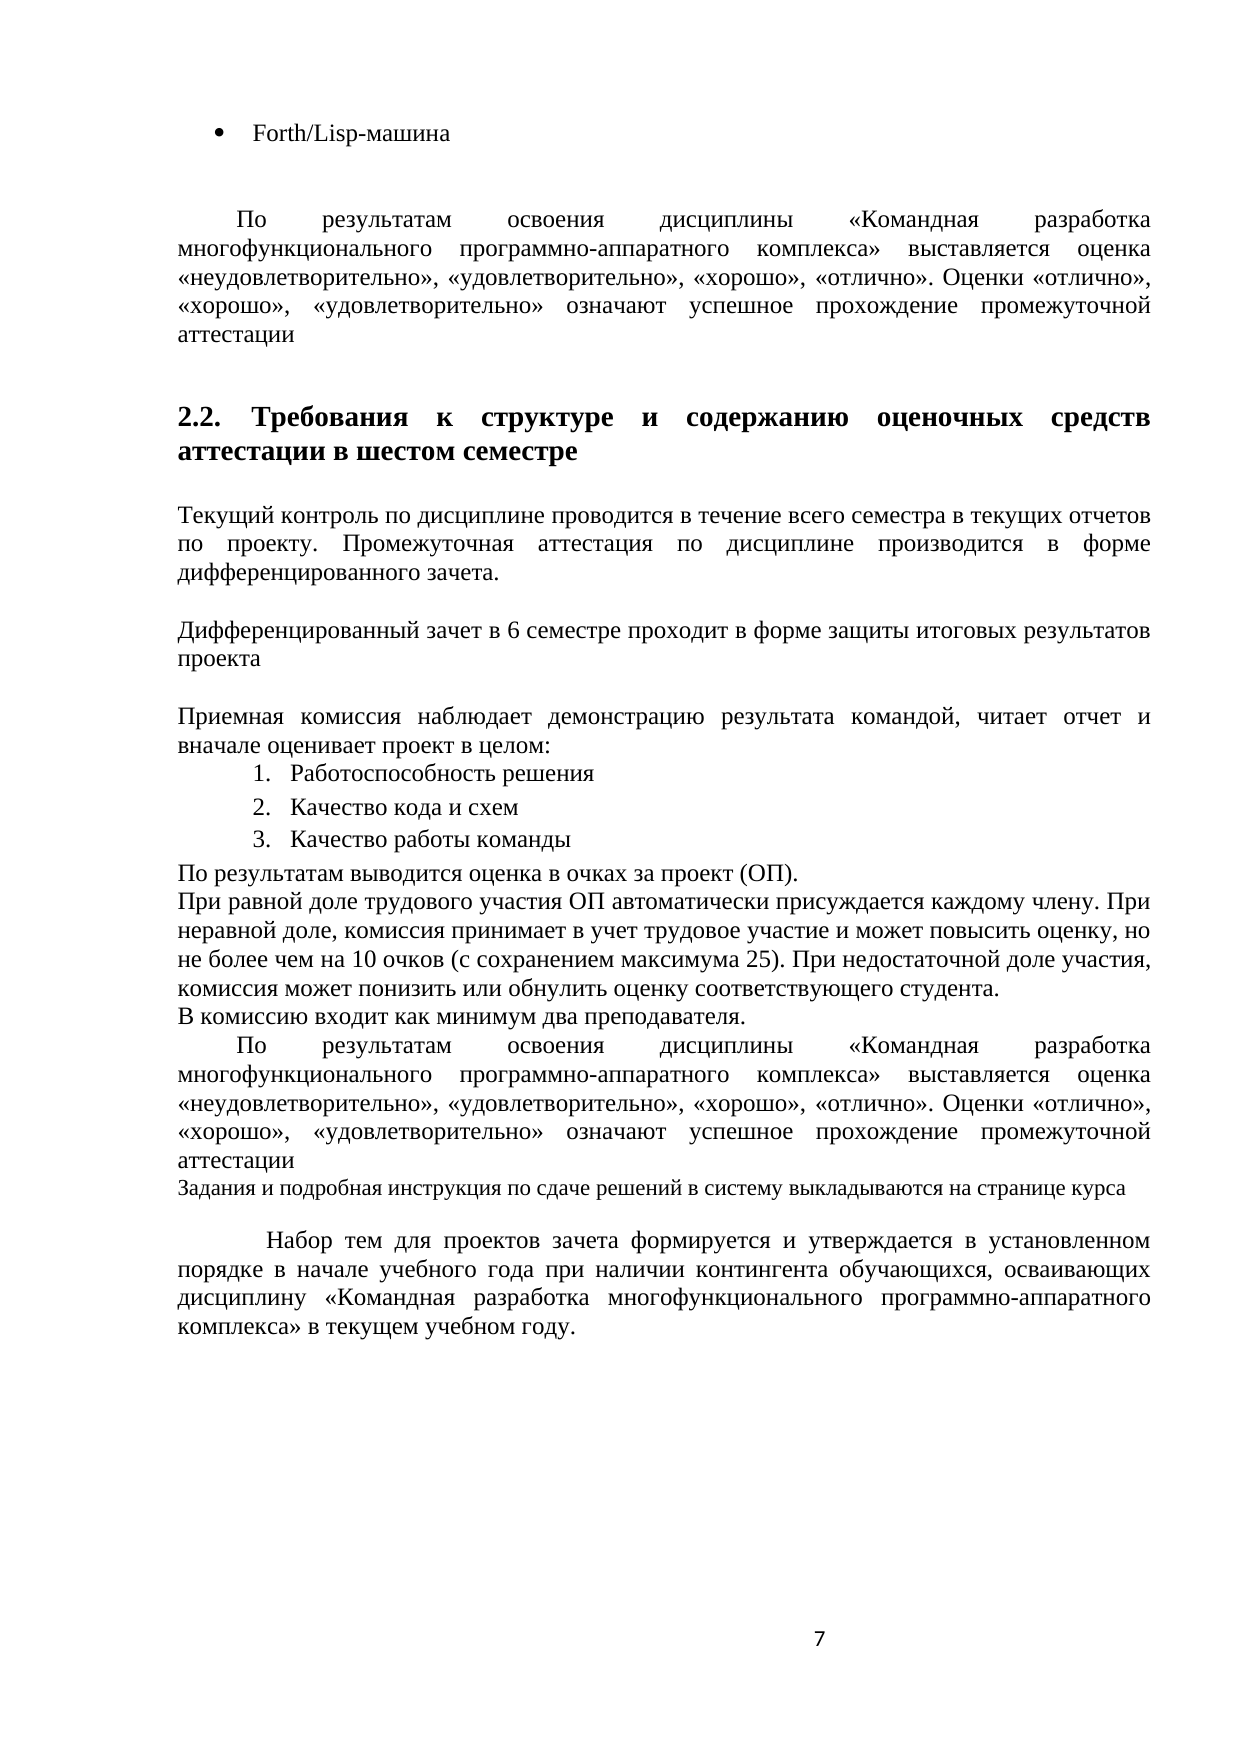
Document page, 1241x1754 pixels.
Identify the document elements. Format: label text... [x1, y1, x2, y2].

text Текущий контроль по дисциплине проводится в течение всего семестра в текущих отчетов по проекту. Промежуточная аттестация по дисциплине производится в форме дифференцированного зачета. [177, 500, 1152, 586]
text По результатам освоения дисциплины «Командная разработка многофункционального программно-аппаратного комплекса» выставляется оценка «неудовлетворительно», «удовлетворительно», «хорошо», «отлично». Оценки «отлично», «хорошо», «удовлетворительно» означают успешное прохождение промежуточной аттестации [177, 204, 1152, 348]
text Набор тем для проектов зачета формируется и утверждается в установленном порядке в начале учебного года при наличии контингента обучающихся, осваивающих дисциплину «Командная разработка многофункционального программно-аппаратного комплекса» в текущем учебном году. [177, 1225, 1152, 1340]
text По результатам освоения дисциплины «Командная разработка многофункционального программно-аппаратного комплекса» выставляется оценка «неудовлетворительно», «удовлетворительно», «хорошо», «отлично». Оценки «отлично», «хорошо», «удовлетворительно» означают успешное прохождение промежуточной аттестации [177, 1030, 1152, 1174]
text Приемная комиссия наблюдает демонстрацию результата командой, читает отчет и вначале оценивает проект в целом: [177, 701, 1152, 758]
text Задания и подробная инструкция по сдаче решений в систему выкладываются на странице курса [177, 1174, 1152, 1200]
text По результатам выводится оценка в очках за проект (ОП). [177, 858, 1152, 886]
list Качество кода и схем [252, 792, 1152, 820]
list Качество работы команды [252, 824, 1152, 853]
list Требования к структуре и содержанию оценочных средств аттестации в шестом семестре [177, 399, 1152, 466]
list Работоспособность решения [252, 758, 1152, 787]
text В комиссию входит как минимум два преподавателя. [177, 1001, 1152, 1030]
text При равной доле трудового участия ОП автоматически присуждается каждому члену. При неравной доле, комиссия принимает в учет трудовое участие и может повысить оценку, но не более чем на 10 очков (с сохранением максимума 25). При недостаточной доле участия, комиссия может понизить или обнулить оценку соответствующего студента. [177, 886, 1152, 1001]
text Дифференцированный зачет в 6 семестре проходит в форме защиты итоговых результатов проекта [177, 615, 1152, 672]
list Forth/Lisp-машина [215, 118, 1152, 147]
